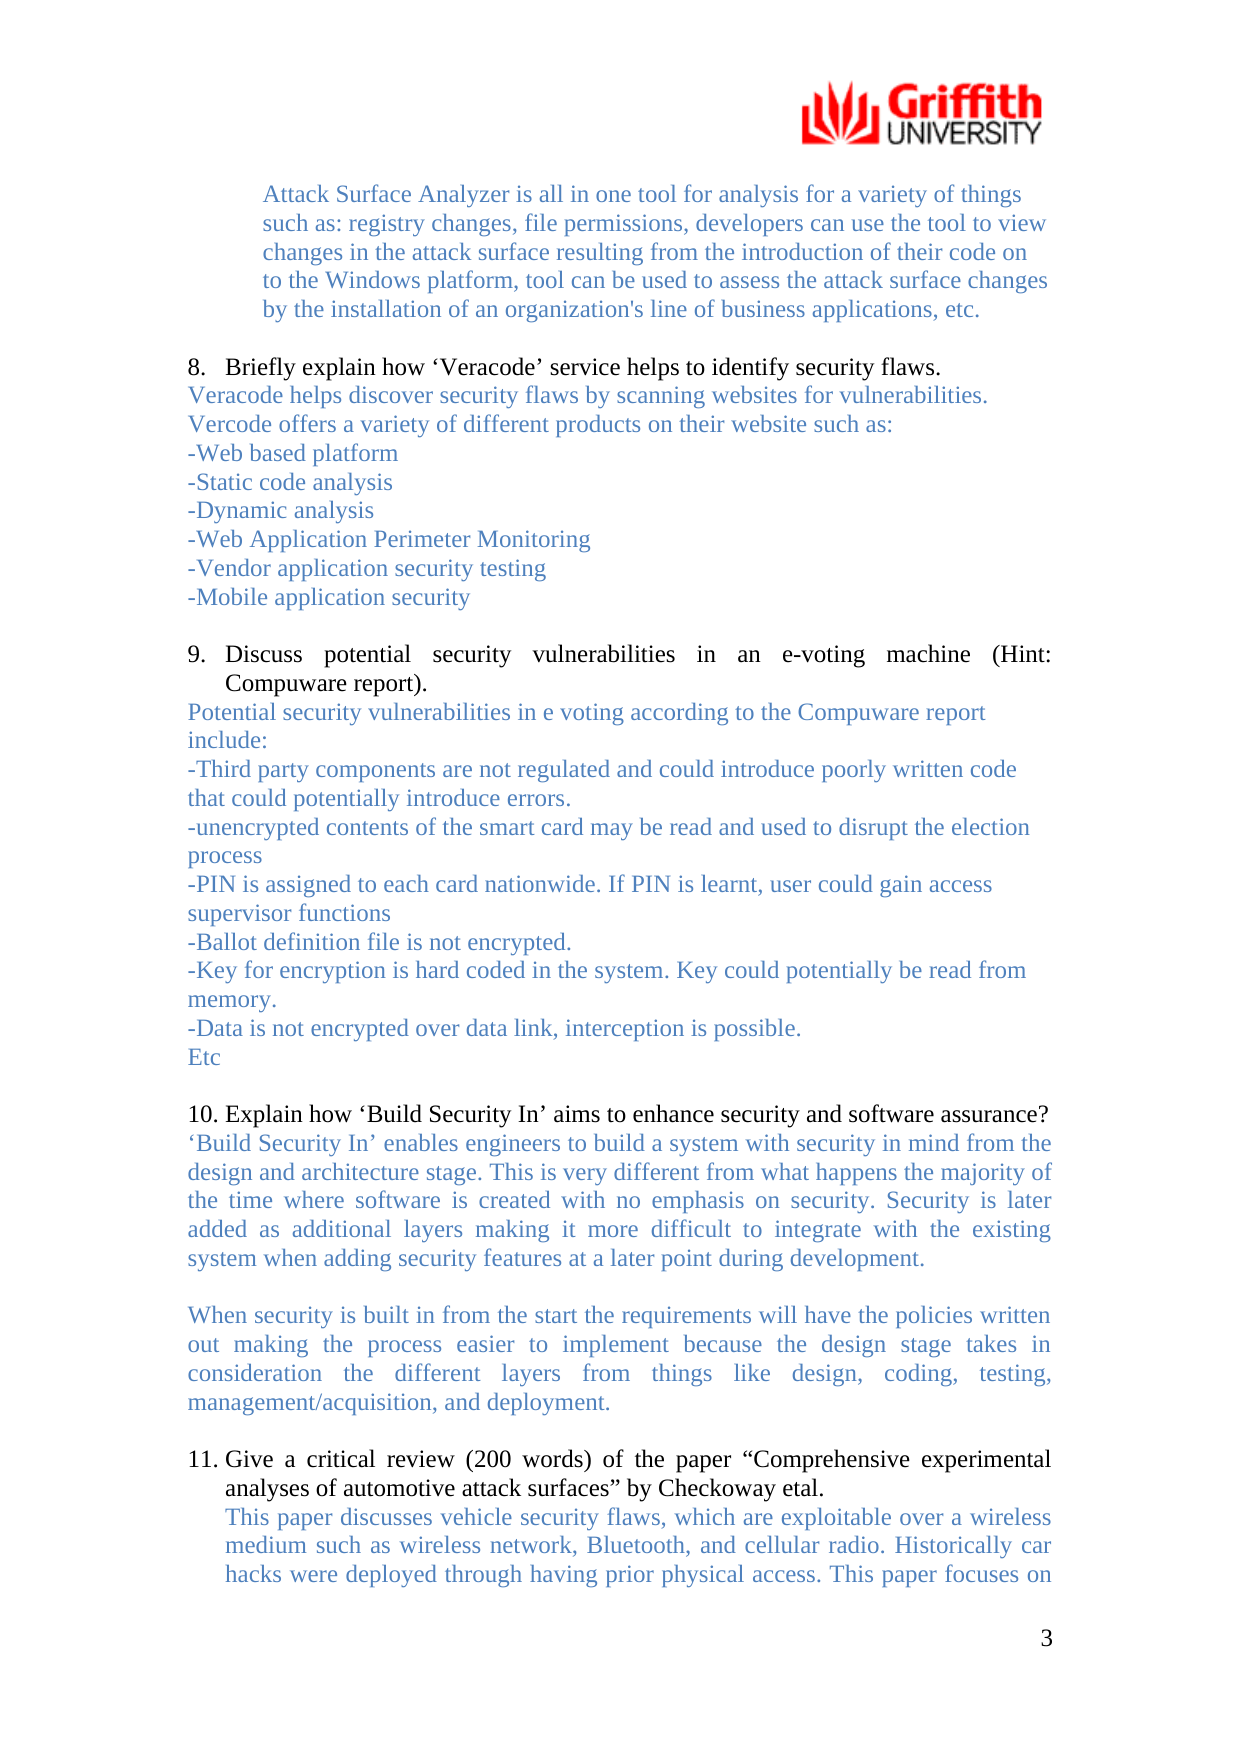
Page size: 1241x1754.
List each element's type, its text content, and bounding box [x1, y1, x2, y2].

text Veracode helps discover security flaws by scanning websites for vulnerabilities. Vercode offers a variety of different products on their website such as: -Web based platform [187, 380, 1053, 467]
picture [793, 73, 1050, 151]
text -Web Application Perimeter Monitoring [187, 524, 1053, 553]
text ‘Build Security In’ enables engineers to build a system with security in mind from the design and architecture stage. This is very different from what happens the majority of the time where software is created with no emphasis on security. Security is later added as additional layers making it more difficult to integrate with the existing system when adding security features at a later point during development. [187, 1128, 1053, 1272]
text -Ballot definition file is not encrypted. [187, 927, 1053, 955]
text Potential security vulnerabilities in e voting according to the Compuware report include: -Third party components are not regulated and could introduce poorly written code that could potentially introduce errors. [187, 697, 1053, 812]
text -Dynamic analysis [187, 495, 1053, 524]
text When security is built in from the start the requirements will have the policies written out making the process easier to implement because the design stage takes in consideration the different layers from things like design, coding, testing, management/acquisition, and deployment. [187, 1300, 1053, 1415]
list Discuss potential security vulnerabilities in an e-voting machine (Hint: Compuware report). [187, 639, 1053, 697]
list Explain how ‘Build Security In’ aims to enhance security and software assurance? [187, 1099, 1053, 1128]
text -unencrypted contents of the smart card may be read and used to disrupt the election process [187, 812, 1053, 869]
text -Static code analysis [187, 467, 1053, 495]
text -Vendor application security testing [187, 553, 1053, 582]
text -PIN is assigned to each card nationwide. If PIN is learnt, user could gain access supervisor functions [187, 869, 1053, 927]
list Briefly explain how ‘Veracode’ service helps to identify security flaws. [187, 352, 1053, 380]
list Give a critical review (200 words) of the paper “Comprehensive experimental analyses of automotive attack surfaces” by Checkoway etal. [187, 1444, 1053, 1502]
list Attack Surface Analyzer is all in one tool for analysis for a variety of things such as: registry changes, file permissions, developers can use the tool to view changes in the attack surface resulting from the introduction of their code on to the Windows platform, tool can be used to assess the attack surface changes by the installation of an organization's line of business applications, etc. [262, 179, 1053, 323]
text -Key for encryption is hard coded in the system. Key could potentially be read from memory. [187, 955, 1053, 1013]
text -Data is not encrypted over data link, interception is possible. [187, 1013, 1053, 1042]
text Etc [187, 1042, 1053, 1099]
text -Mobile application security [187, 582, 1053, 610]
